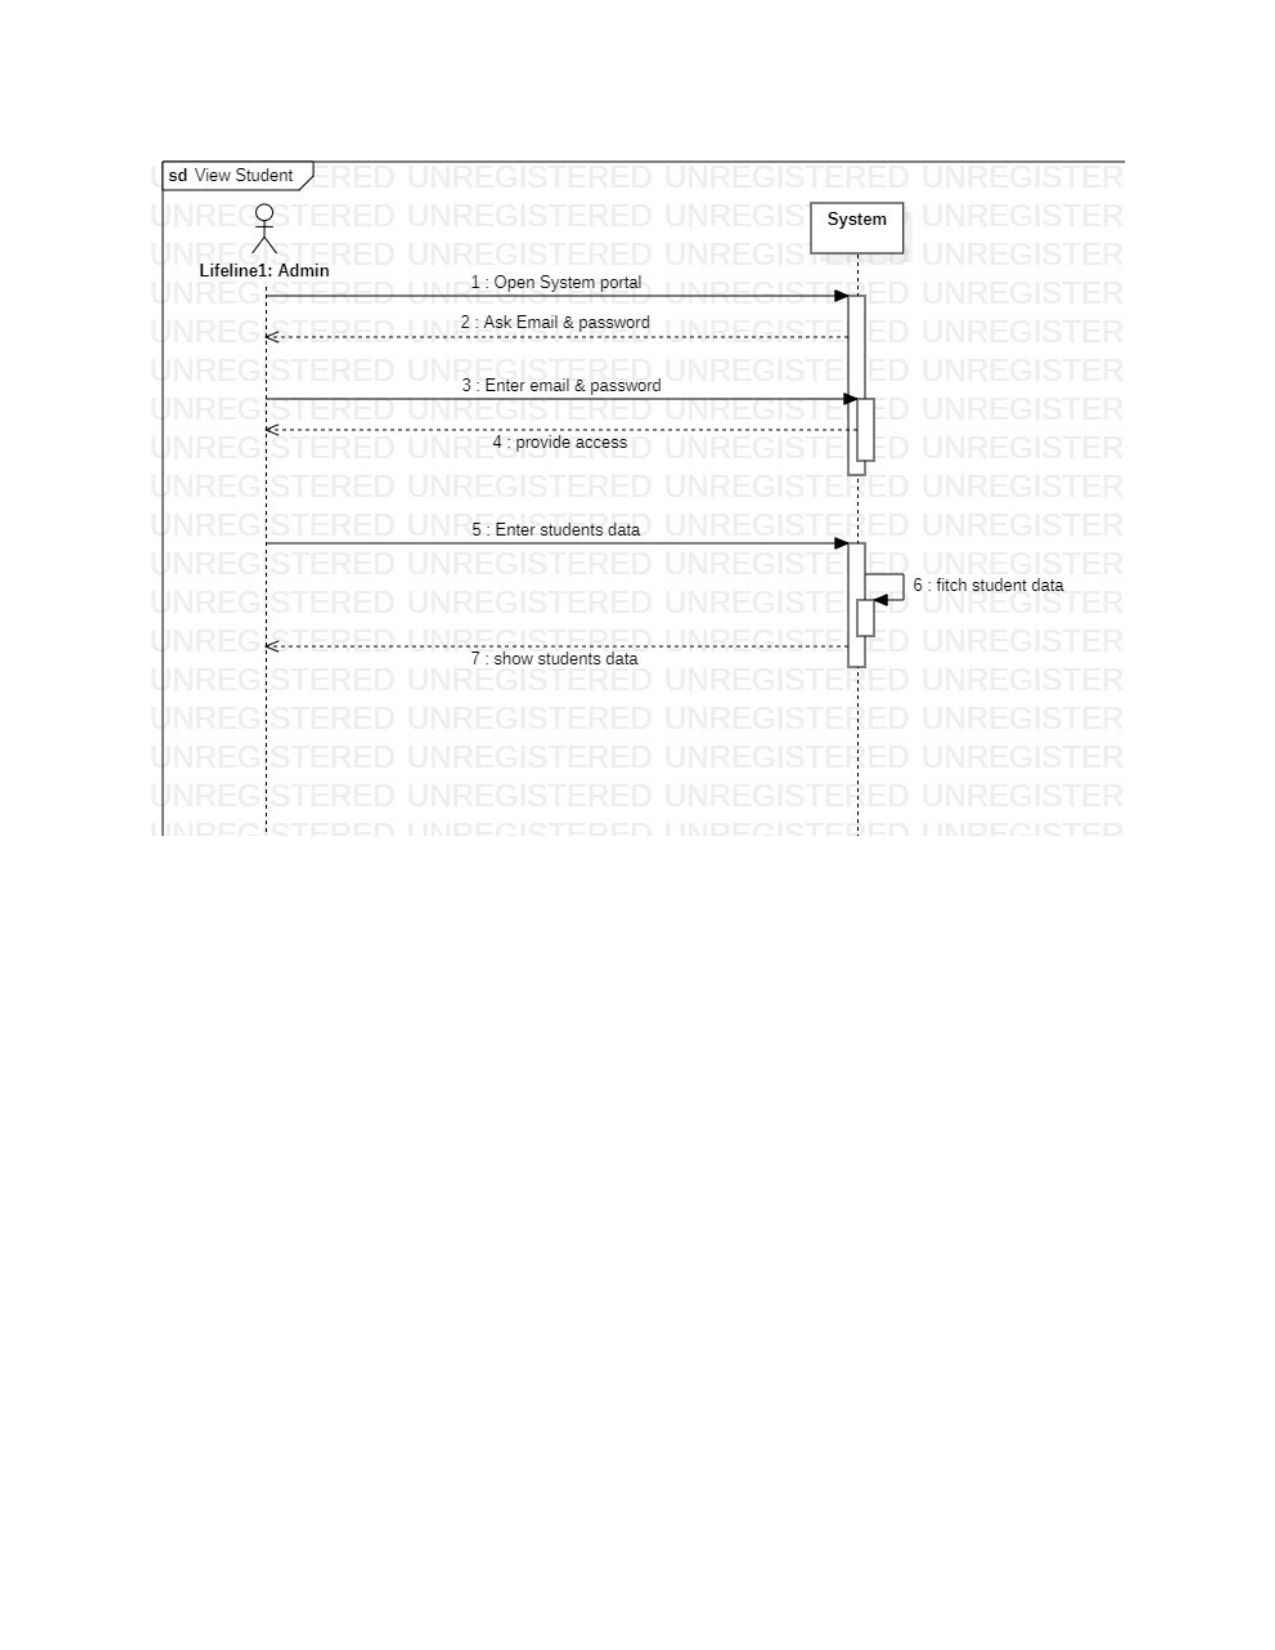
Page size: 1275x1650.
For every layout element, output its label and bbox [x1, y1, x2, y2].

picture [150, 150, 1125, 836]
